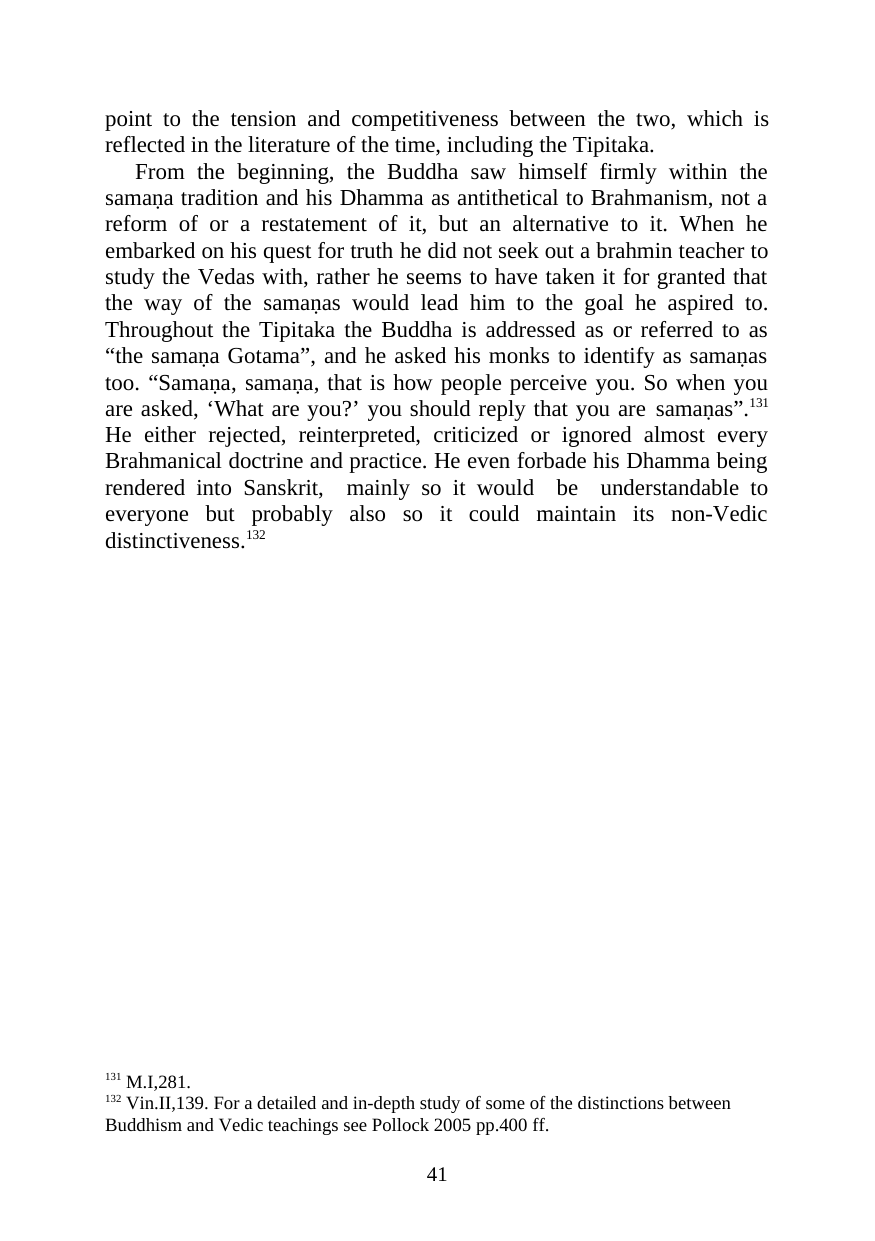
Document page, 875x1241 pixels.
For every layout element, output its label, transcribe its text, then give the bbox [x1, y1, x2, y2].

text From the beginning, the Buddha saw himself firmly within the samaṇa tradition and his Dhamma as antithetical to Brahmanism, not a reform of or a restatement of it, but an alternative to it. When he embarked on his quest for truth he did not seek out a brahmin teacher to study the Vedas with, rather he seems to have taken it for granted that the way of the samaṇas would lead him to the goal he aspired to. Throughout the Tipitaka the Buddha is addressed as or referred to as “the samaṇa Gotama”, and he asked his monks to identify as samaṇas too. “Samaṇa, samaṇa, that is how people perceive you. So when you are asked, ‘What are you?’ you should reply that you are samaṇas”. He either rejected, reinterpreted, criticized or ignored almost every Brahmanical doctrine and practice. He even forbade his Dhamma being rendered into Sanskrit, mainly so it would be understandable to everyone but probably also so it could maintain its non-Vedic distinctiveness. [105, 158, 769, 553]
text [105, 105, 769, 158]
